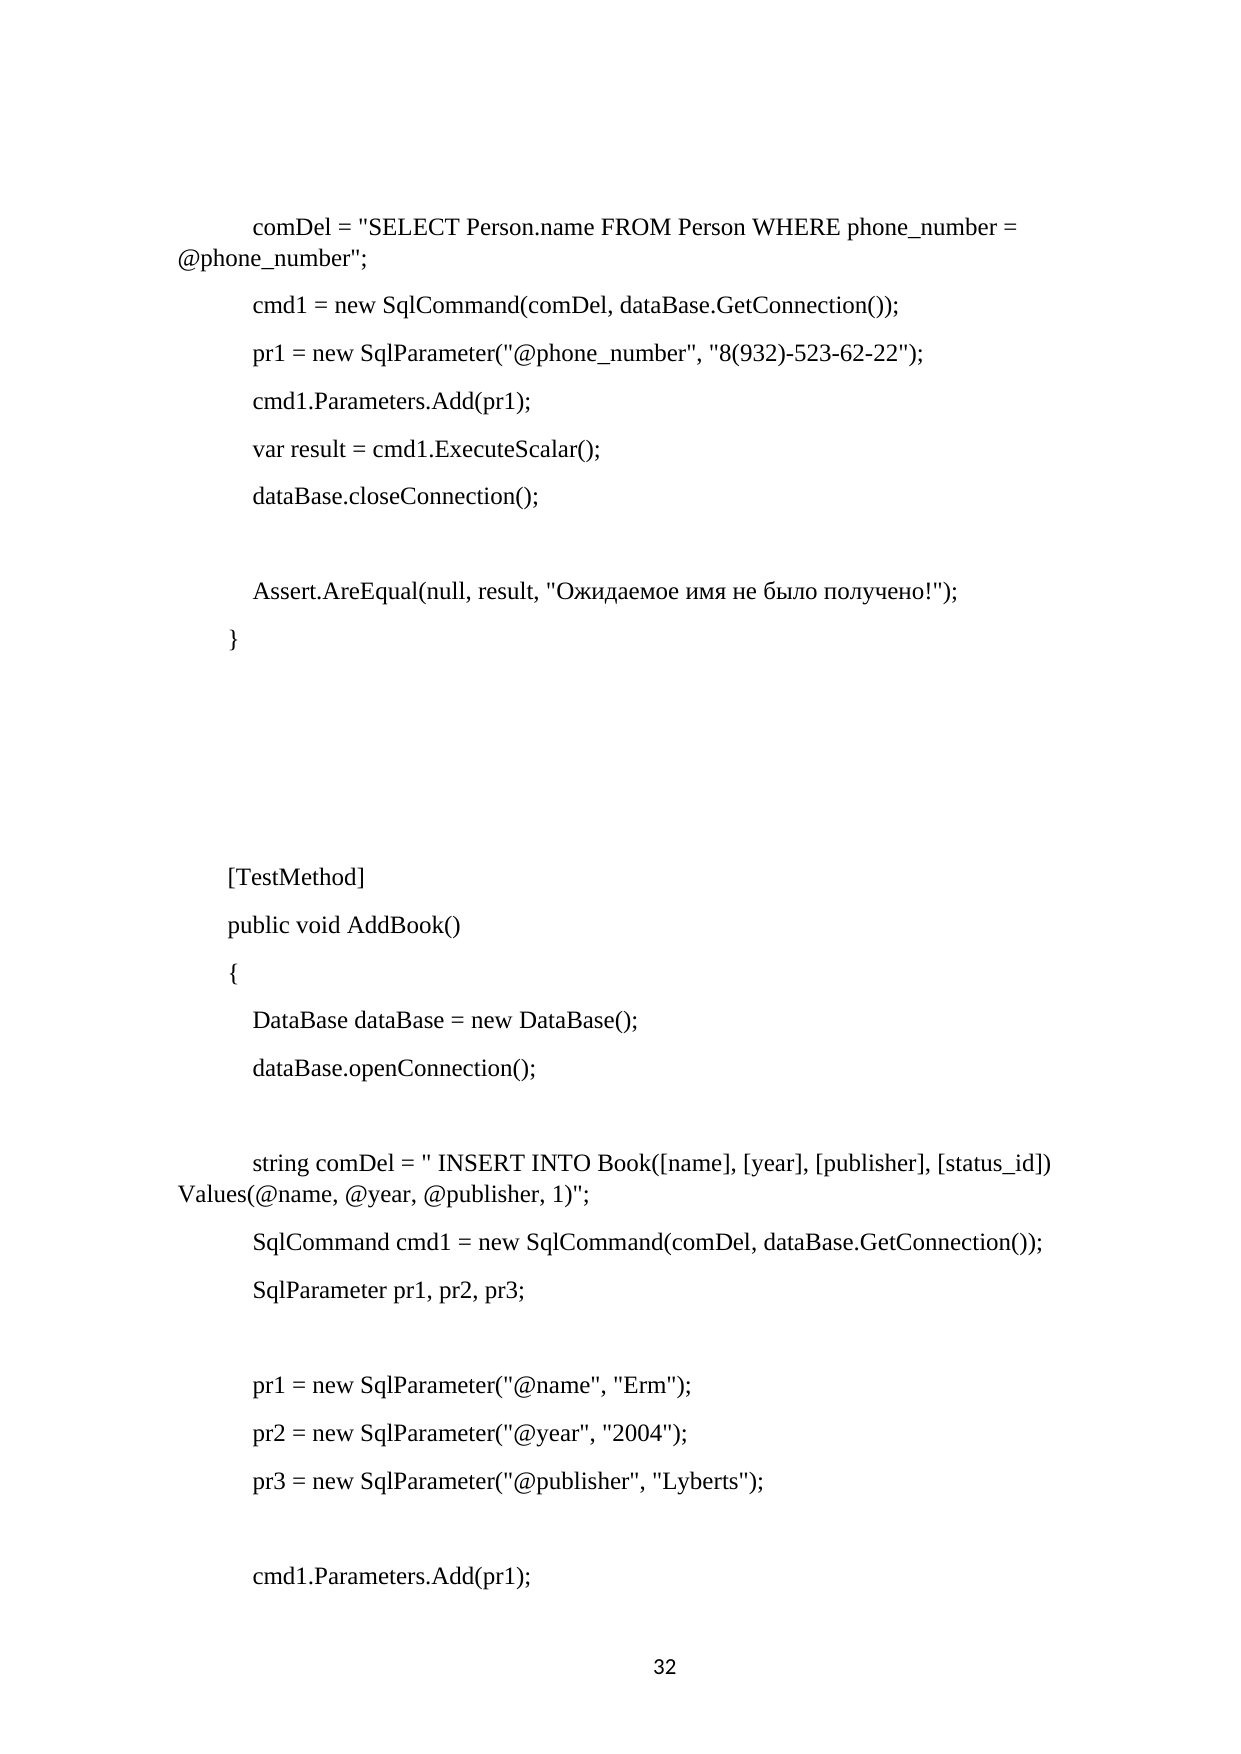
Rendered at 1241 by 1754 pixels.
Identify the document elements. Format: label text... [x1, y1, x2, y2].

text cmd1.Parameters.Add(pr1); [177, 1561, 1152, 1590]
text } [177, 624, 1152, 652]
text pr3 = new SqlParameter("@publisher", "Lyberts"); [177, 1466, 1152, 1494]
text DataBase dataBase = new DataBase(); [177, 1005, 1152, 1034]
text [177, 338, 1152, 367]
text SqlParameter pr1, pr2, pr3; [177, 1275, 1152, 1304]
text public void AddBook() [177, 910, 1152, 939]
text cmd1.Parameters.Add(pr1); [177, 386, 1152, 415]
text cmd1 = new SqlCommand(comDel, dataBase.GetConnection()); [177, 291, 1152, 319]
text comDel = "SELECT Person.name FROM Person WHERE phone_number = @phone_number"; [177, 212, 1152, 272]
text var result = cmd1.ExecuteScalar(); [177, 434, 1152, 462]
text dataBase.closeConnection(); [177, 481, 1152, 510]
text pr1 = new SqlParameter("@name", "Erm"); [177, 1370, 1152, 1399]
text pr2 = new SqlParameter("@year", "2004"); [177, 1418, 1152, 1447]
text [TestMethod] [177, 862, 1152, 891]
text string comDel = " INSERT INTO Book([name], [year], [publisher], [status_id]) Values(@name, @year, @publisher, 1)"; [177, 1148, 1152, 1208]
text { [177, 958, 1152, 986]
text SqlCommand cmd1 = new SqlCommand(comDel, dataBase.GetConnection()); [177, 1227, 1152, 1256]
text Assert.AreEqual(null, result, "Ожидаемое имя не было получено!"); [177, 576, 1152, 605]
text dataBase.openConnection(); [177, 1053, 1152, 1082]
